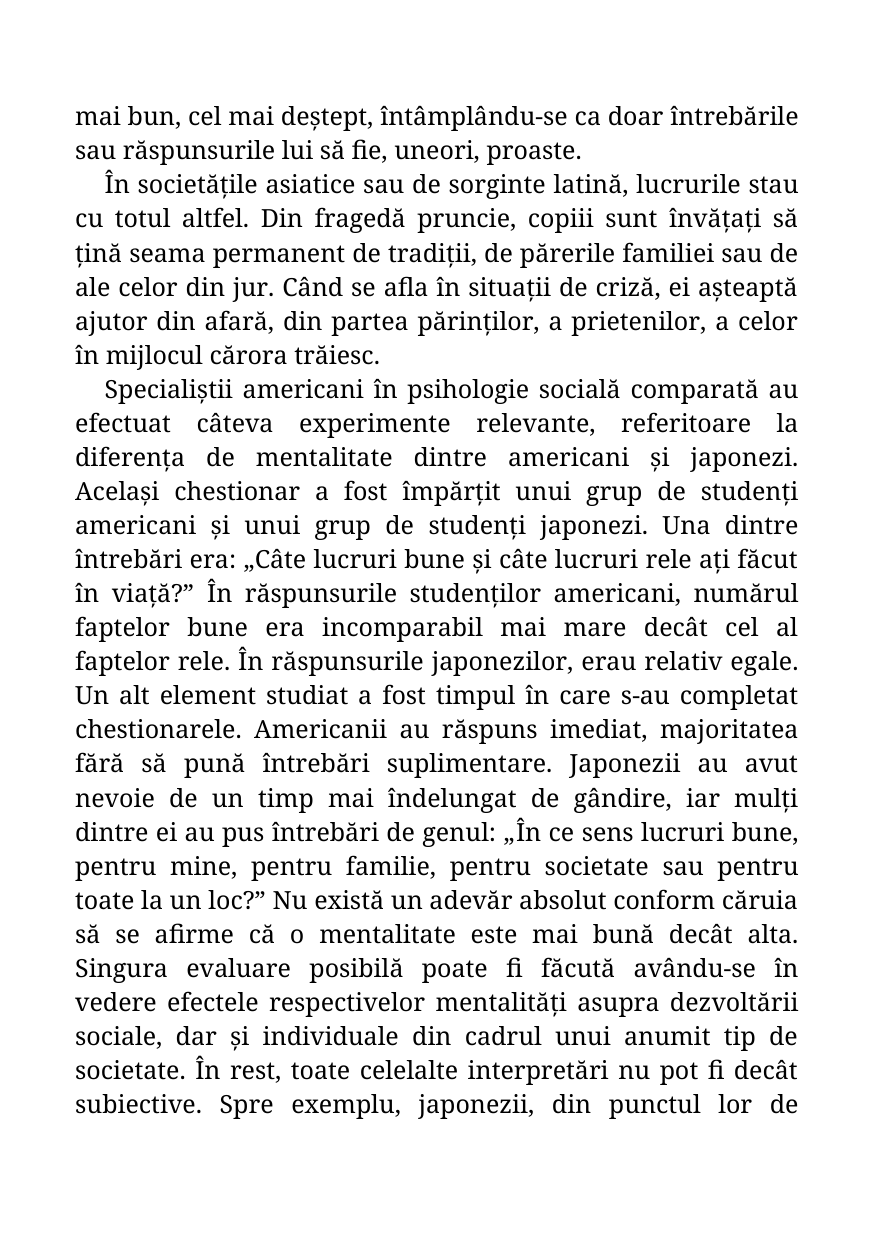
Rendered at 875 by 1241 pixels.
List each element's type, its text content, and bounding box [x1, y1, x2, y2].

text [75, 371, 799, 1121]
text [75, 99, 799, 167]
text În societățile asiatice sau de sorginte latină, lucrurile stau cu totul altfel. Din fragedă pruncie, copiii sunt învățați să țină seama permanent de tradiții, de părerile familiei sau de ale celor din jur. Când se afla în situații de criză, ei așteaptă ajutor din afară, din partea părinților, a prietenilor, a celor în mijlocul cărora trăiesc. [75, 167, 799, 371]
